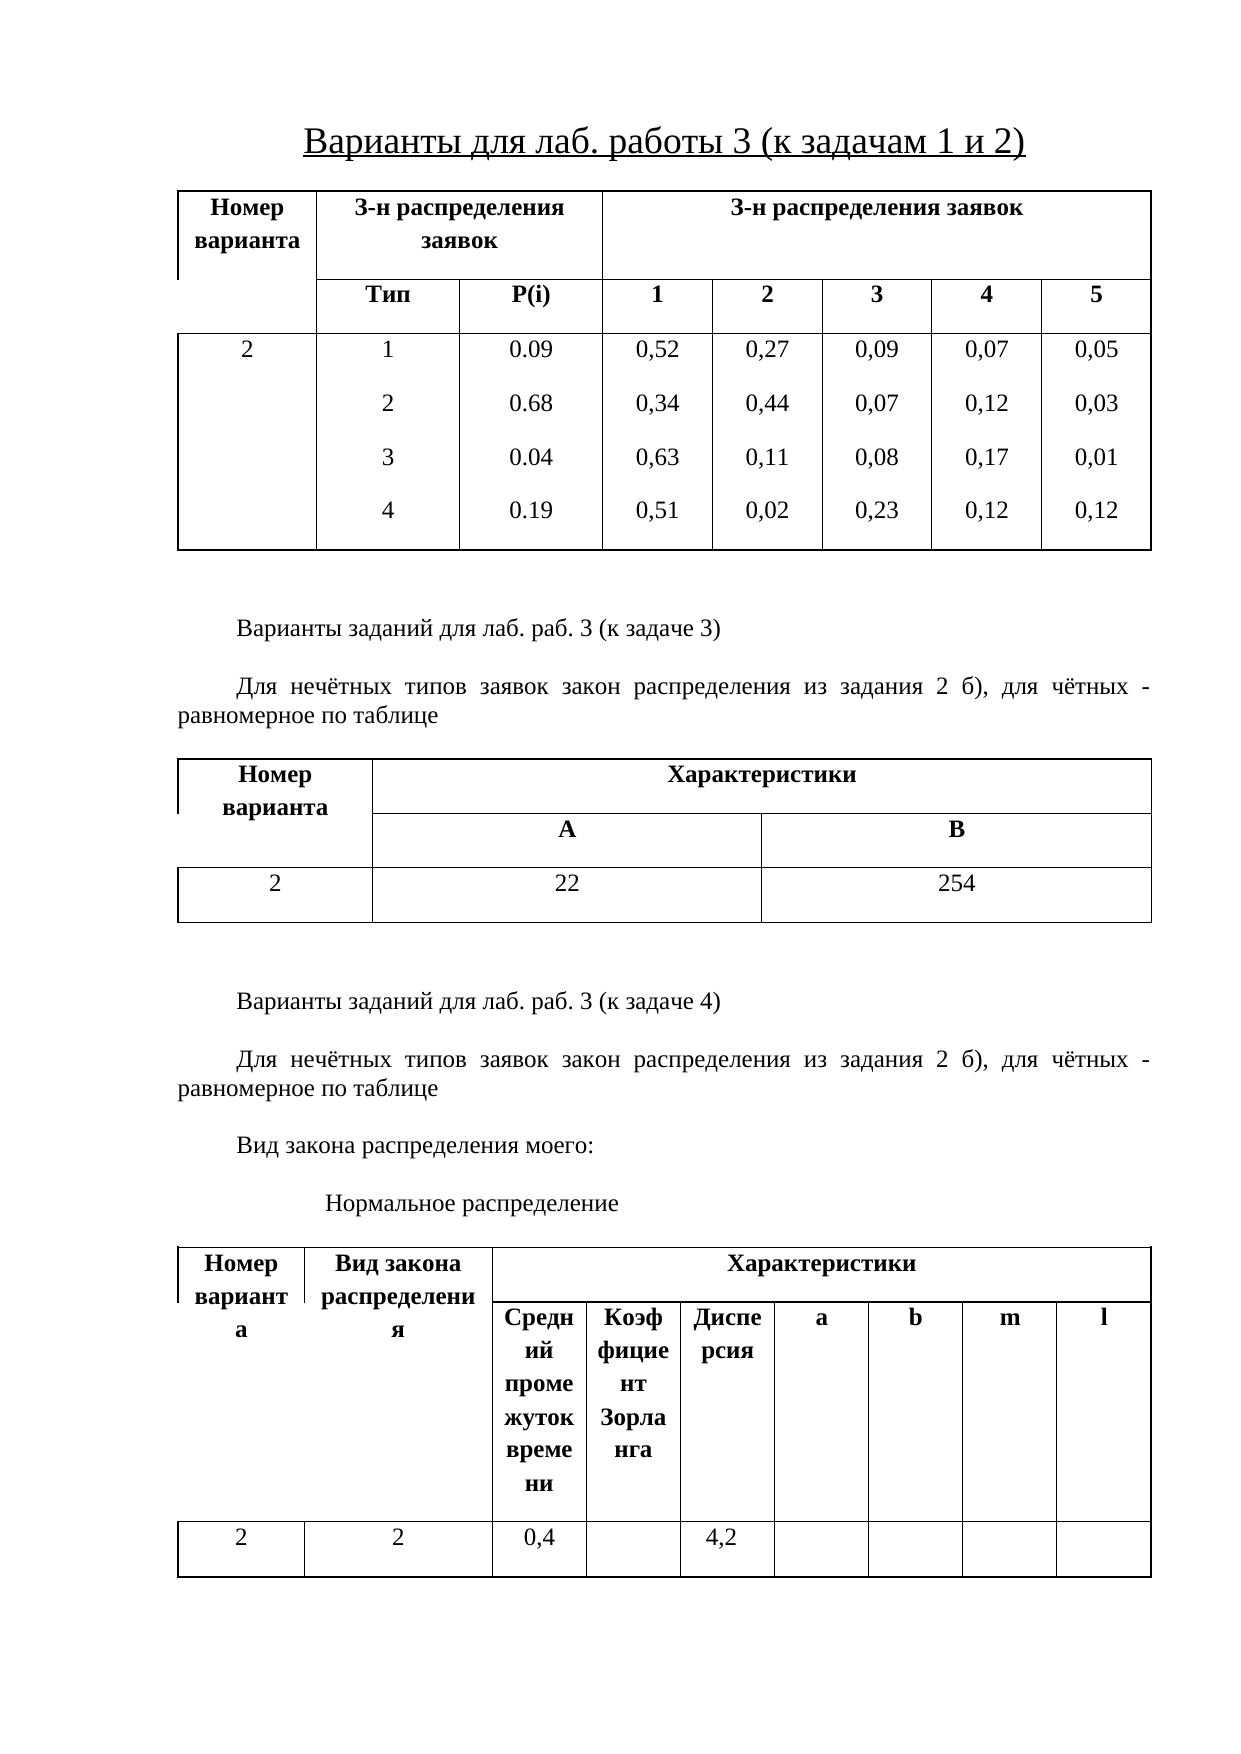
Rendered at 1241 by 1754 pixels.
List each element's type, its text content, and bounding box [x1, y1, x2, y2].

table_cell 0,07 0,12 0,17 0,12 [932, 334, 1041, 549]
table_cell 2 [305, 1522, 492, 1576]
text Вид закона распределения моего: [177, 1131, 1152, 1159]
table_header Характеристики [493, 1248, 1150, 1301]
table_cell 5 [1042, 280, 1150, 333]
table_cell 1 [603, 280, 712, 333]
table_cell 254 [762, 868, 1151, 922]
table_header З-н распределения заявок [317, 192, 602, 278]
table_cell Дисперсия [681, 1303, 774, 1521]
table_cell a [775, 1303, 868, 1521]
table_cell [963, 1522, 1056, 1576]
text Для нечётных типов заявок закон распределения из задания 2 б), для чётных - равномерное по таблице [177, 1044, 1152, 1101]
table_header Характеристики [373, 760, 1151, 813]
table_cell 22 [373, 868, 761, 922]
table_cell 2 [713, 280, 822, 333]
table_cell 0,09 0,07 0,08 0,23 [823, 334, 931, 549]
table_cell [775, 1522, 868, 1576]
table_header З-н распределения заявок [603, 192, 1150, 278]
text Для нечётных типов заявок закон распределения из задания 2 б), для чётных - равномерное по таблице [177, 671, 1152, 729]
table_cell 1 2 3 4 [317, 334, 459, 549]
table_cell [1057, 1522, 1150, 1576]
table_cell Тип [317, 280, 459, 333]
table_cell 4,2 [681, 1522, 774, 1576]
table_cell 0,05 0,03 0,01 0,12 [1042, 334, 1150, 549]
table_header Номер варианта [178, 192, 316, 333]
table_cell A [373, 814, 761, 867]
table_cell l [1057, 1303, 1150, 1521]
table_cell 0,52 0,34 0,63 0,51 [603, 334, 712, 549]
table_cell 3 [823, 280, 931, 333]
table_cell 0.09 0.68 0.04 0.19 [460, 334, 602, 549]
table_cell 2 [179, 1522, 304, 1576]
table_cell b [869, 1303, 962, 1521]
table_cell [587, 1522, 680, 1576]
table_cell P(i) [460, 280, 602, 333]
table_cell 2 [179, 868, 372, 922]
table_cell 2 [179, 334, 316, 549]
text Варианты для лаб. работы 3 (к задачам 1 и 2) [177, 118, 1152, 161]
table_cell 0,4 [493, 1522, 586, 1576]
text Нормальное распределение [251, 1188, 1152, 1217]
table_cell 4 [932, 280, 1041, 333]
table_cell Коэффициент Зорланга [587, 1303, 680, 1521]
table_cell B [762, 814, 1151, 867]
text Варианты заданий для лаб. раб. 3 (к задаче 4) [177, 986, 1152, 1015]
table_cell m [963, 1303, 1056, 1521]
table_cell [869, 1522, 962, 1576]
table_cell 0,27 0,44 0,11 0,02 [713, 334, 822, 549]
table_header Номер варианта [178, 1248, 304, 1521]
table_header Вид закона распределения [304, 1248, 492, 1521]
text Варианты заданий для лаб. раб. 3 (к задаче 3) [177, 613, 1152, 642]
table_header Номер варианта [178, 760, 372, 867]
table_cell Средний промежуток времени [493, 1303, 586, 1521]
